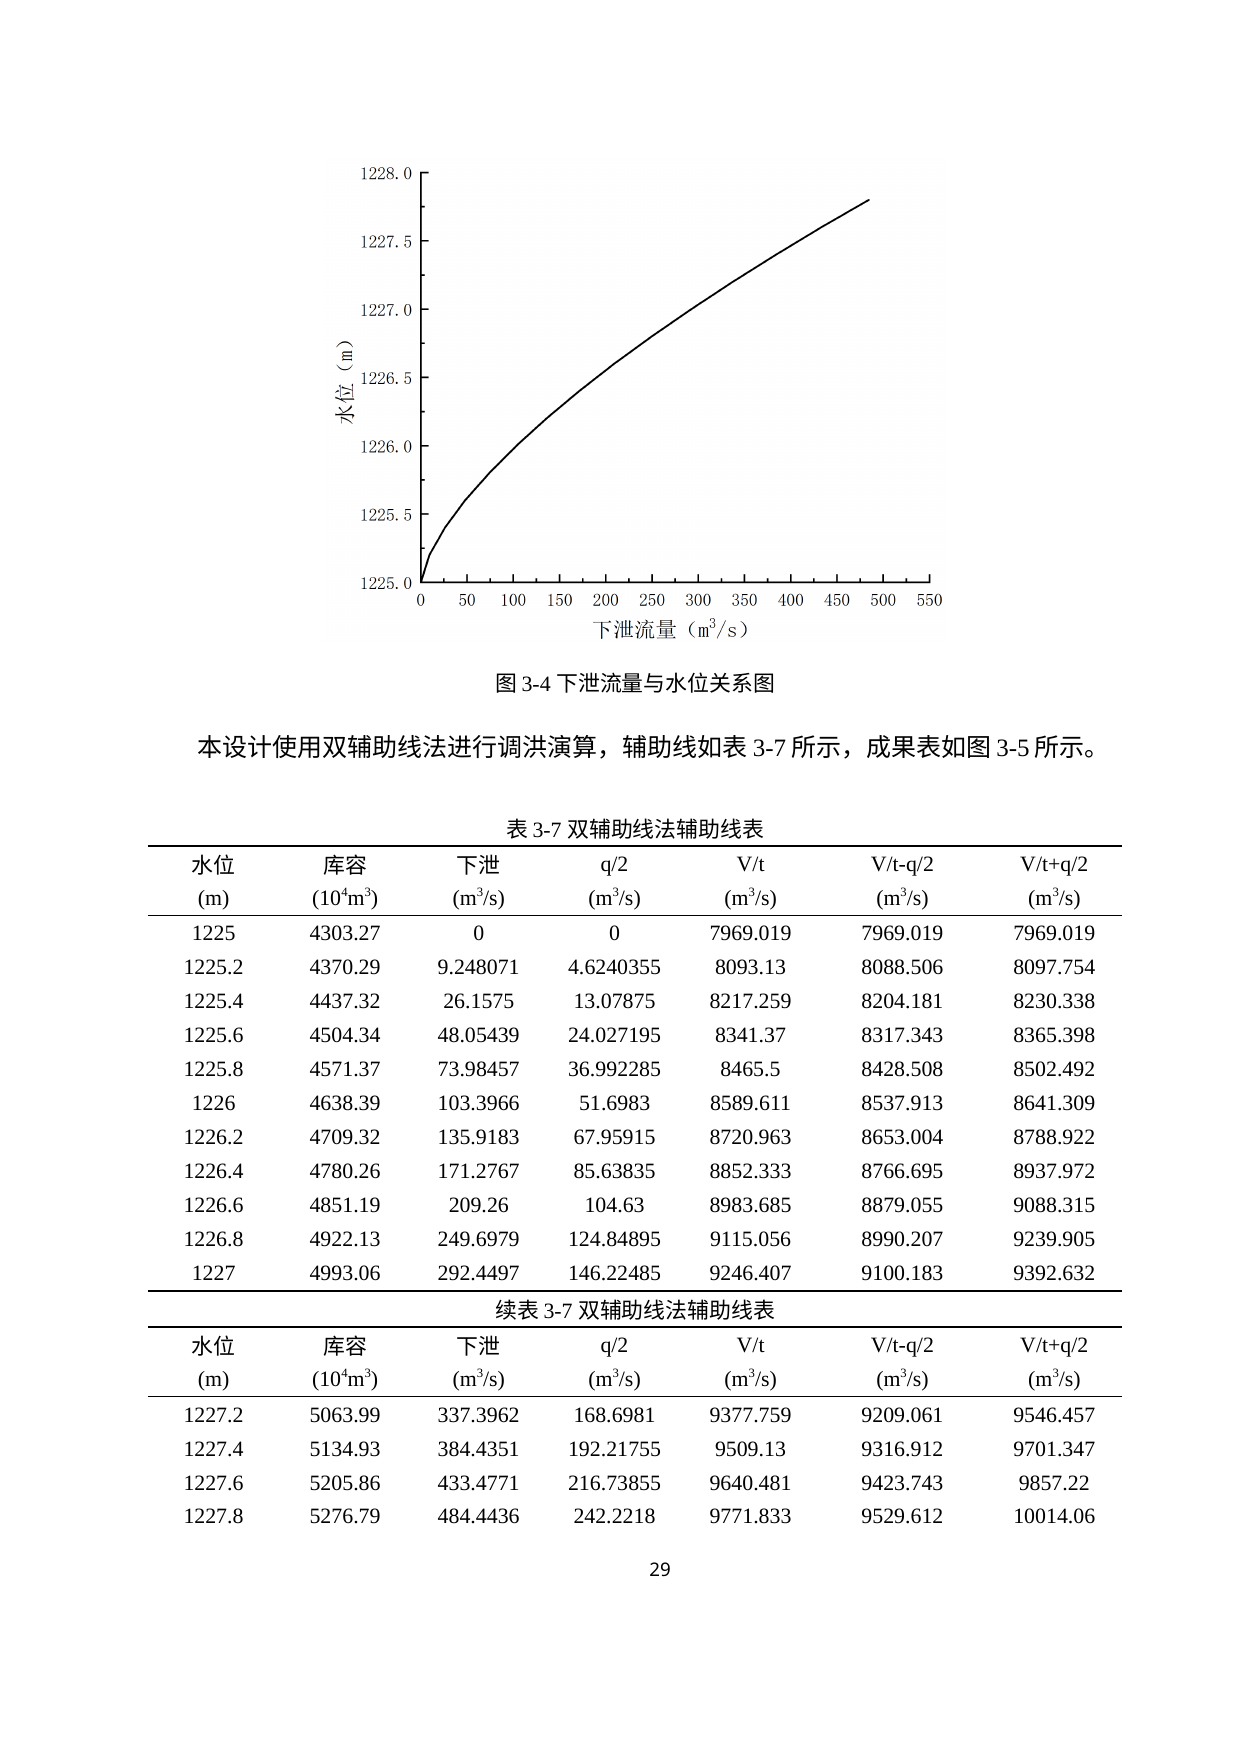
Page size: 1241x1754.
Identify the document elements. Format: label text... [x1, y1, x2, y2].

table_cell 4780.26 [279, 1154, 411, 1188]
table_header q/2 (m3/s) [546, 847, 682, 914]
table_cell 4437.32 [279, 984, 411, 1018]
table_cell 8641.309 [986, 1086, 1122, 1120]
table_cell 5134.93 [279, 1431, 411, 1465]
table_cell 384.4351 [411, 1431, 546, 1465]
table_cell 9246.407 [682, 1256, 818, 1289]
table_cell 1227.4 [148, 1431, 279, 1465]
table_cell 9509.13 [682, 1431, 818, 1465]
table_cell 9857.22 [986, 1465, 1122, 1499]
table_cell 484.4436 [411, 1499, 546, 1533]
table_cell 8097.754 [986, 950, 1122, 984]
table_cell 4504.34 [279, 1018, 411, 1052]
table_cell 8088.506 [818, 950, 986, 984]
table_cell 1225.2 [148, 950, 279, 984]
table_cell 8879.055 [818, 1188, 986, 1222]
table_cell 4993.06 [279, 1256, 411, 1289]
table_cell 13.07875 [546, 984, 682, 1018]
table_cell 7969.019 [818, 916, 986, 950]
table_cell 8990.207 [818, 1222, 986, 1256]
table_header V/t+q/2 (m3/s) [986, 847, 1122, 914]
table_header V/t-q/2 (m3/s) [818, 847, 986, 914]
table_cell 7969.019 [682, 916, 818, 950]
text 表3-7 双辅助线法辅助线表 [148, 811, 1122, 844]
table_cell 9088.315 [986, 1188, 1122, 1222]
table_cell 1227.6 [148, 1465, 279, 1499]
table_cell 433.4771 [411, 1465, 546, 1499]
table_header V/t+q/2 (m3/s) [986, 1328, 1122, 1396]
table_cell 171.2767 [411, 1154, 546, 1188]
table_cell 4851.19 [279, 1188, 411, 1222]
table_header 库容 (104m3) [279, 1328, 411, 1396]
table_cell 4922.13 [279, 1222, 411, 1256]
table_cell 9209.061 [818, 1397, 986, 1431]
table_cell 8093.13 [682, 950, 818, 984]
table_cell 8788.922 [986, 1120, 1122, 1154]
table_cell 67.95915 [546, 1120, 682, 1154]
table_cell 192.21755 [546, 1431, 682, 1465]
table_cell 9316.912 [818, 1431, 986, 1465]
table_header 水位 (m) [148, 847, 279, 914]
table_cell 8502.492 [986, 1052, 1122, 1086]
table_cell 48.05439 [411, 1018, 546, 1052]
table_cell 8217.259 [682, 984, 818, 1018]
table_cell 73.98457 [411, 1052, 546, 1086]
table_cell 249.6979 [411, 1222, 546, 1256]
table_header 下泄 (m3/s) [411, 847, 546, 914]
table_cell 5276.79 [279, 1499, 411, 1533]
table_cell 1225.8 [148, 1052, 279, 1086]
table_cell 124.84895 [546, 1222, 682, 1256]
table_cell 8317.343 [818, 1018, 986, 1052]
table_header 水位 (m) [148, 1328, 279, 1396]
table_cell 1227.2 [148, 1397, 279, 1431]
table_cell 8653.004 [818, 1120, 986, 1154]
table_cell 216.73855 [546, 1465, 682, 1499]
table_cell 146.22485 [546, 1256, 682, 1289]
table_cell 9239.905 [986, 1222, 1122, 1256]
table_cell 36.992285 [546, 1052, 682, 1086]
table_cell 1227 [148, 1256, 279, 1289]
table_header q/2 (m3/s) [546, 1328, 682, 1396]
table_cell 1226.6 [148, 1188, 279, 1222]
picture [323, 156, 947, 644]
table_cell 1227.8 [148, 1499, 279, 1533]
table_cell 337.3962 [411, 1397, 546, 1431]
table_cell 1226 [148, 1086, 279, 1120]
table_cell 9529.612 [818, 1499, 986, 1533]
table_cell 4571.37 [279, 1052, 411, 1086]
table_cell 1226.2 [148, 1120, 279, 1154]
table_header 库容 (104m3) [279, 847, 411, 914]
table_cell 0 [411, 916, 546, 950]
table_cell 8589.611 [682, 1086, 818, 1120]
table_cell 1225.6 [148, 1018, 279, 1052]
table_cell 4.6240355 [546, 950, 682, 984]
table_header V/t-q/2 (m3/s) [818, 1328, 986, 1396]
table_cell 5205.86 [279, 1465, 411, 1499]
table_cell 8720.963 [682, 1120, 818, 1154]
table_cell 104.63 [546, 1188, 682, 1222]
table_cell 9423.743 [818, 1465, 986, 1499]
table_cell 1226.4 [148, 1154, 279, 1188]
table_cell 8852.333 [682, 1154, 818, 1188]
table_header V/t (m3/s) [682, 1328, 818, 1396]
table_cell 135.9183 [411, 1120, 546, 1154]
table_cell 9100.183 [818, 1256, 986, 1289]
table_cell 8537.913 [818, 1086, 986, 1120]
table_cell 9377.759 [682, 1397, 818, 1431]
table_cell 168.6981 [546, 1397, 682, 1431]
table_cell 9771.833 [682, 1499, 818, 1533]
table_cell 85.63835 [546, 1154, 682, 1188]
table_cell 8230.338 [986, 984, 1122, 1018]
table_cell 9.248071 [411, 950, 546, 984]
text 续表3-7 双辅助线法辅助线表 [148, 1292, 1122, 1326]
table_header 下泄 (m3/s) [411, 1328, 546, 1396]
table_cell 8465.5 [682, 1052, 818, 1086]
table_cell 26.1575 [411, 984, 546, 1018]
table_cell 7969.019 [986, 916, 1122, 950]
table_header V/t (m3/s) [682, 847, 818, 914]
table_cell 103.3966 [411, 1086, 546, 1120]
table_cell 24.027195 [546, 1018, 682, 1052]
table_cell 9115.056 [682, 1222, 818, 1256]
table_cell 8983.685 [682, 1188, 818, 1222]
table_cell 10014.06 [986, 1499, 1122, 1533]
table_cell 292.4497 [411, 1256, 546, 1289]
table_cell 1225 [148, 916, 279, 950]
text 本设计使用双辅助线法进行调洪演算，辅助线如表3-7所示，成果表如图3-5所示。 [148, 712, 1122, 780]
table_cell 0 [546, 916, 682, 950]
table_cell 8428.508 [818, 1052, 986, 1086]
table_cell 51.6983 [546, 1086, 682, 1120]
table_cell 1226.8 [148, 1222, 279, 1256]
table_cell 1225.4 [148, 984, 279, 1018]
table_cell 8365.398 [986, 1018, 1122, 1052]
table_cell 4303.27 [279, 916, 411, 950]
table_cell 9701.347 [986, 1431, 1122, 1465]
table_cell 5063.99 [279, 1397, 411, 1431]
table_cell 242.2218 [546, 1499, 682, 1533]
table_cell 209.26 [411, 1188, 546, 1222]
table_cell 9392.632 [986, 1256, 1122, 1289]
text 图3-4 下泄流量与水位关系图 [148, 665, 1122, 699]
table_cell 8341.37 [682, 1018, 818, 1052]
table_cell 8937.972 [986, 1154, 1122, 1188]
table_cell 4370.29 [279, 950, 411, 984]
table_cell 9546.457 [986, 1397, 1122, 1431]
table_cell 9640.481 [682, 1465, 818, 1499]
table_cell 4638.39 [279, 1086, 411, 1120]
table_cell 8204.181 [818, 984, 986, 1018]
table_cell 4709.32 [279, 1120, 411, 1154]
table_cell 8766.695 [818, 1154, 986, 1188]
